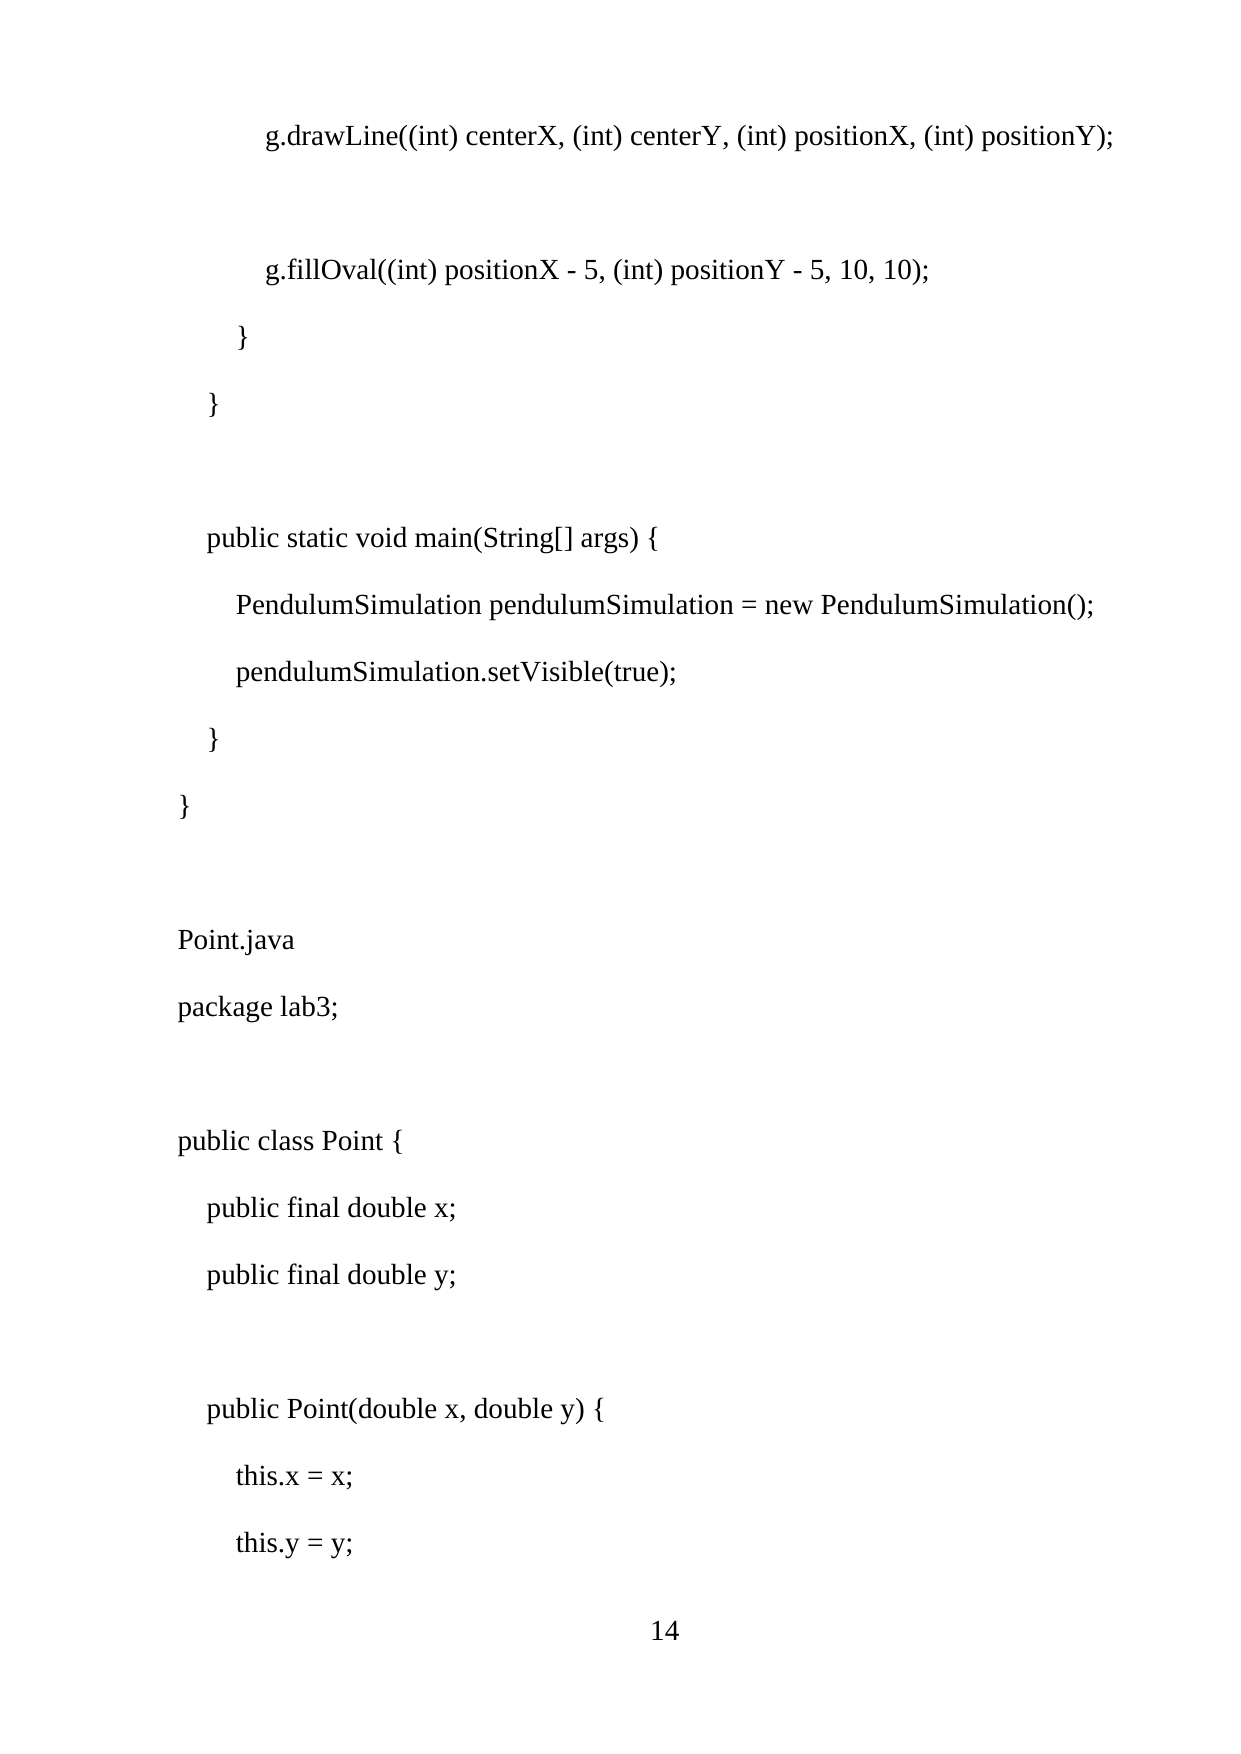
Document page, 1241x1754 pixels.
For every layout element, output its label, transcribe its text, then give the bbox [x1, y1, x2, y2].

text PendulumSimulation pendulumSimulation = new PendulumSimulation(); [177, 587, 1152, 621]
text public static void main(String[] args) { [177, 520, 1152, 553]
text this.y = y; [177, 1525, 1152, 1558]
text Point.java [177, 922, 1152, 955]
text g.drawLine((int) centerX, (int) centerY, (int) positionX, (int) positionY); [177, 118, 1152, 152]
text } [177, 788, 1152, 821]
text public class Point { [177, 1123, 1152, 1156]
text this.x = x; [177, 1458, 1152, 1491]
text public Point(double x, double y) { [177, 1391, 1152, 1424]
text package lab3; [177, 989, 1152, 1022]
text pendulumSimulation.setVisible(true); [177, 654, 1152, 687]
text public final double x; [177, 1190, 1152, 1223]
text g.fillOval((int) positionX - 5, (int) positionY - 5, 10, 10); [177, 252, 1152, 286]
text public final double y; [177, 1257, 1152, 1290]
text } [177, 721, 1152, 754]
text } [177, 319, 1152, 353]
text } [177, 386, 1152, 419]
